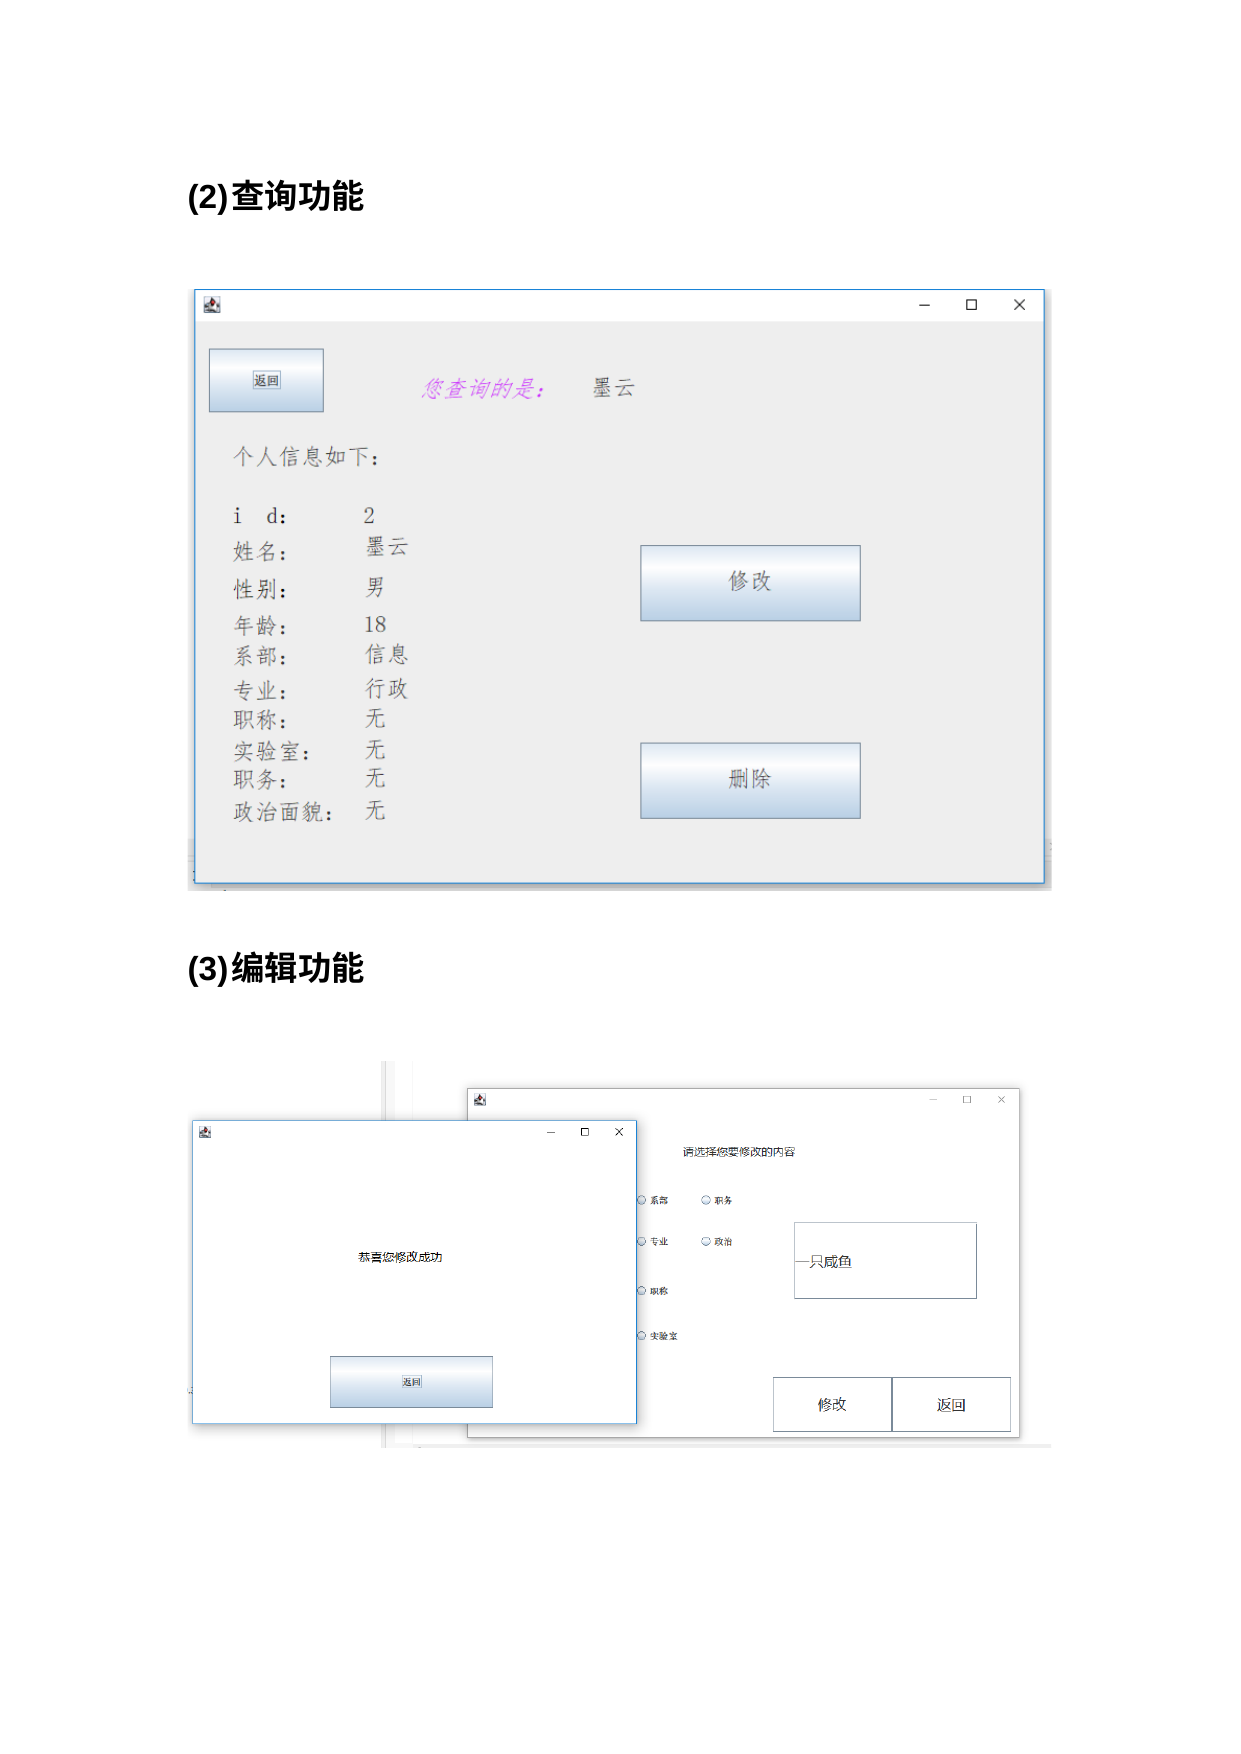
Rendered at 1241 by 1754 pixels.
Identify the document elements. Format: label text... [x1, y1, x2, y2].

subtitle 编辑功能 [187, 934, 1053, 999]
subtitle 查询功能 [187, 162, 1053, 227]
picture [187, 289, 1052, 891]
picture [187, 1061, 1052, 1448]
